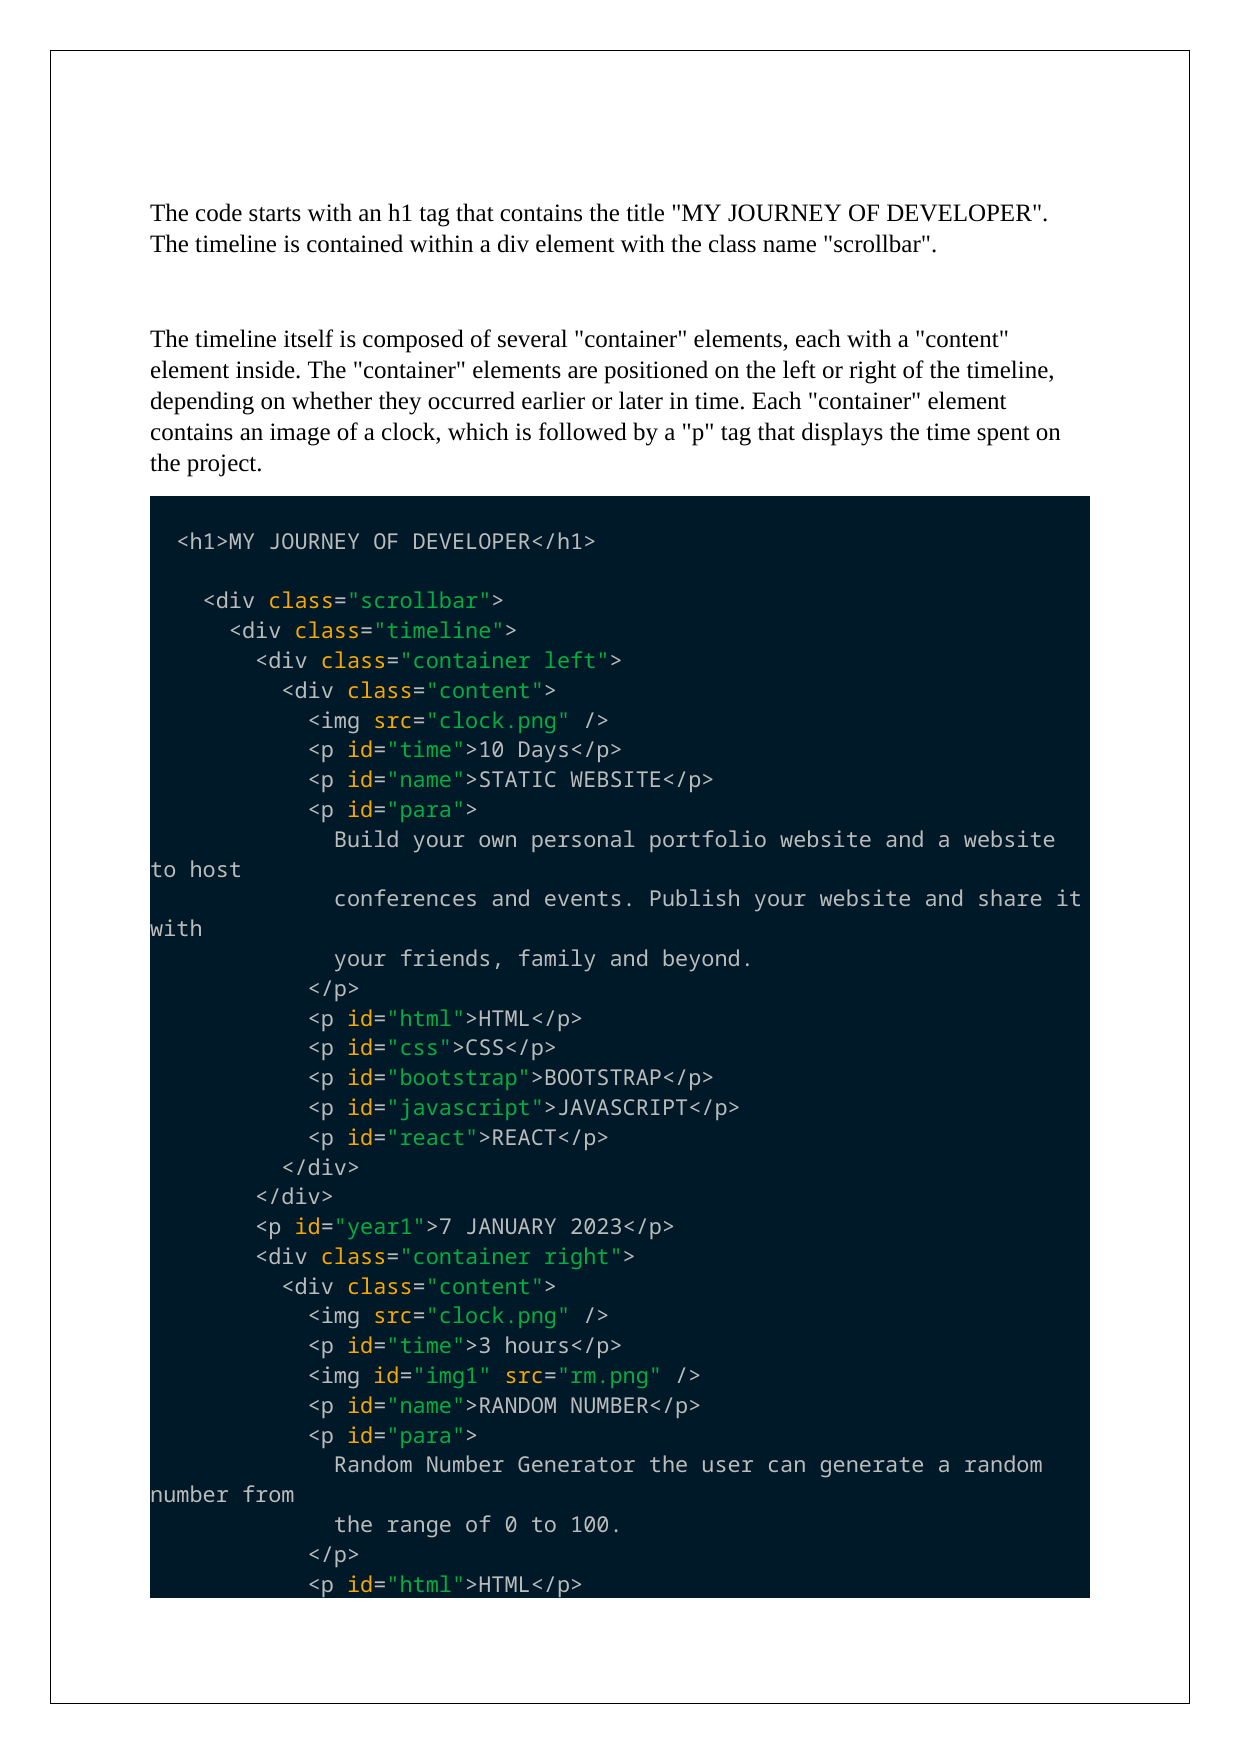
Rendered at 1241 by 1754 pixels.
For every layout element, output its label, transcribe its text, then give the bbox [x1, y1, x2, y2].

text the range of 0 to 100. [150, 1509, 1090, 1539]
text The code starts with an h1 tag that contains the title "MY JOURNEY OF DEVELOPER". The timeline is contained within a div element with the class name "scrollbar". [150, 198, 1090, 257]
text <p id="html">HTML</p> [150, 1002, 1090, 1032]
text The timeline itself is composed of several "container" elements, each with a "content" element inside. The "container" elements are positioned on the left or right of the timeline, depending on whether they occurred earlier or later in time. Each "container" element contains an image of a clock, which is followed by a "p" tag that displays the time spent on the project. [150, 324, 1090, 477]
text <p id="html">HTML</p> [150, 1568, 1090, 1598]
text <div class="content"> [150, 675, 1090, 704]
text <p id="css">CSS</p> [150, 1032, 1090, 1062]
text <p id="bootstrap">BOOTSTRAP</p> [150, 1062, 1090, 1092]
text </div> [150, 1181, 1090, 1211]
text <div class="container left"> [150, 645, 1090, 675]
text conferences and events. Publish your website and share it with [150, 883, 1090, 943]
text Random Number Generator the user can generate a random number from [150, 1449, 1090, 1509]
text <div class="scrollbar"> [150, 585, 1090, 615]
text Build your own personal portfolio website and a website to host [150, 824, 1090, 883]
text <p id="name">STATIC WEBSITE</p> [150, 764, 1090, 794]
text <div class="timeline"> [150, 615, 1090, 645]
text <p id="name">RANDOM NUMBER</p> [150, 1390, 1090, 1419]
text <p id="year1">7 JANUARY 2023</p> [150, 1211, 1090, 1241]
text </div> [150, 1151, 1090, 1181]
text <p id="javascript">JAVASCRIPT</p> [150, 1092, 1090, 1122]
text </p> [150, 1539, 1090, 1568]
text <div class="content"> [150, 1271, 1090, 1300]
text <p id="time">10 Days</p> [150, 734, 1090, 764]
text <p id="para"> [150, 794, 1090, 824]
text <img src="clock.png" /> [150, 1300, 1090, 1330]
text <h1>MY JOURNEY OF DEVELOPER</h1> [150, 526, 1090, 556]
text <p id="time">3 hours</p> [150, 1330, 1090, 1360]
text <img src="clock.png" /> [150, 704, 1090, 734]
text <img id="img1" src="rm.png" /> [150, 1360, 1090, 1390]
text <div class="container right"> [150, 1241, 1090, 1271]
text <p id="react">REACT</p> [150, 1122, 1090, 1151]
text your friends, family and beyond. [150, 943, 1090, 973]
text <p id="para"> [150, 1419, 1090, 1449]
text </p> [150, 973, 1090, 1002]
